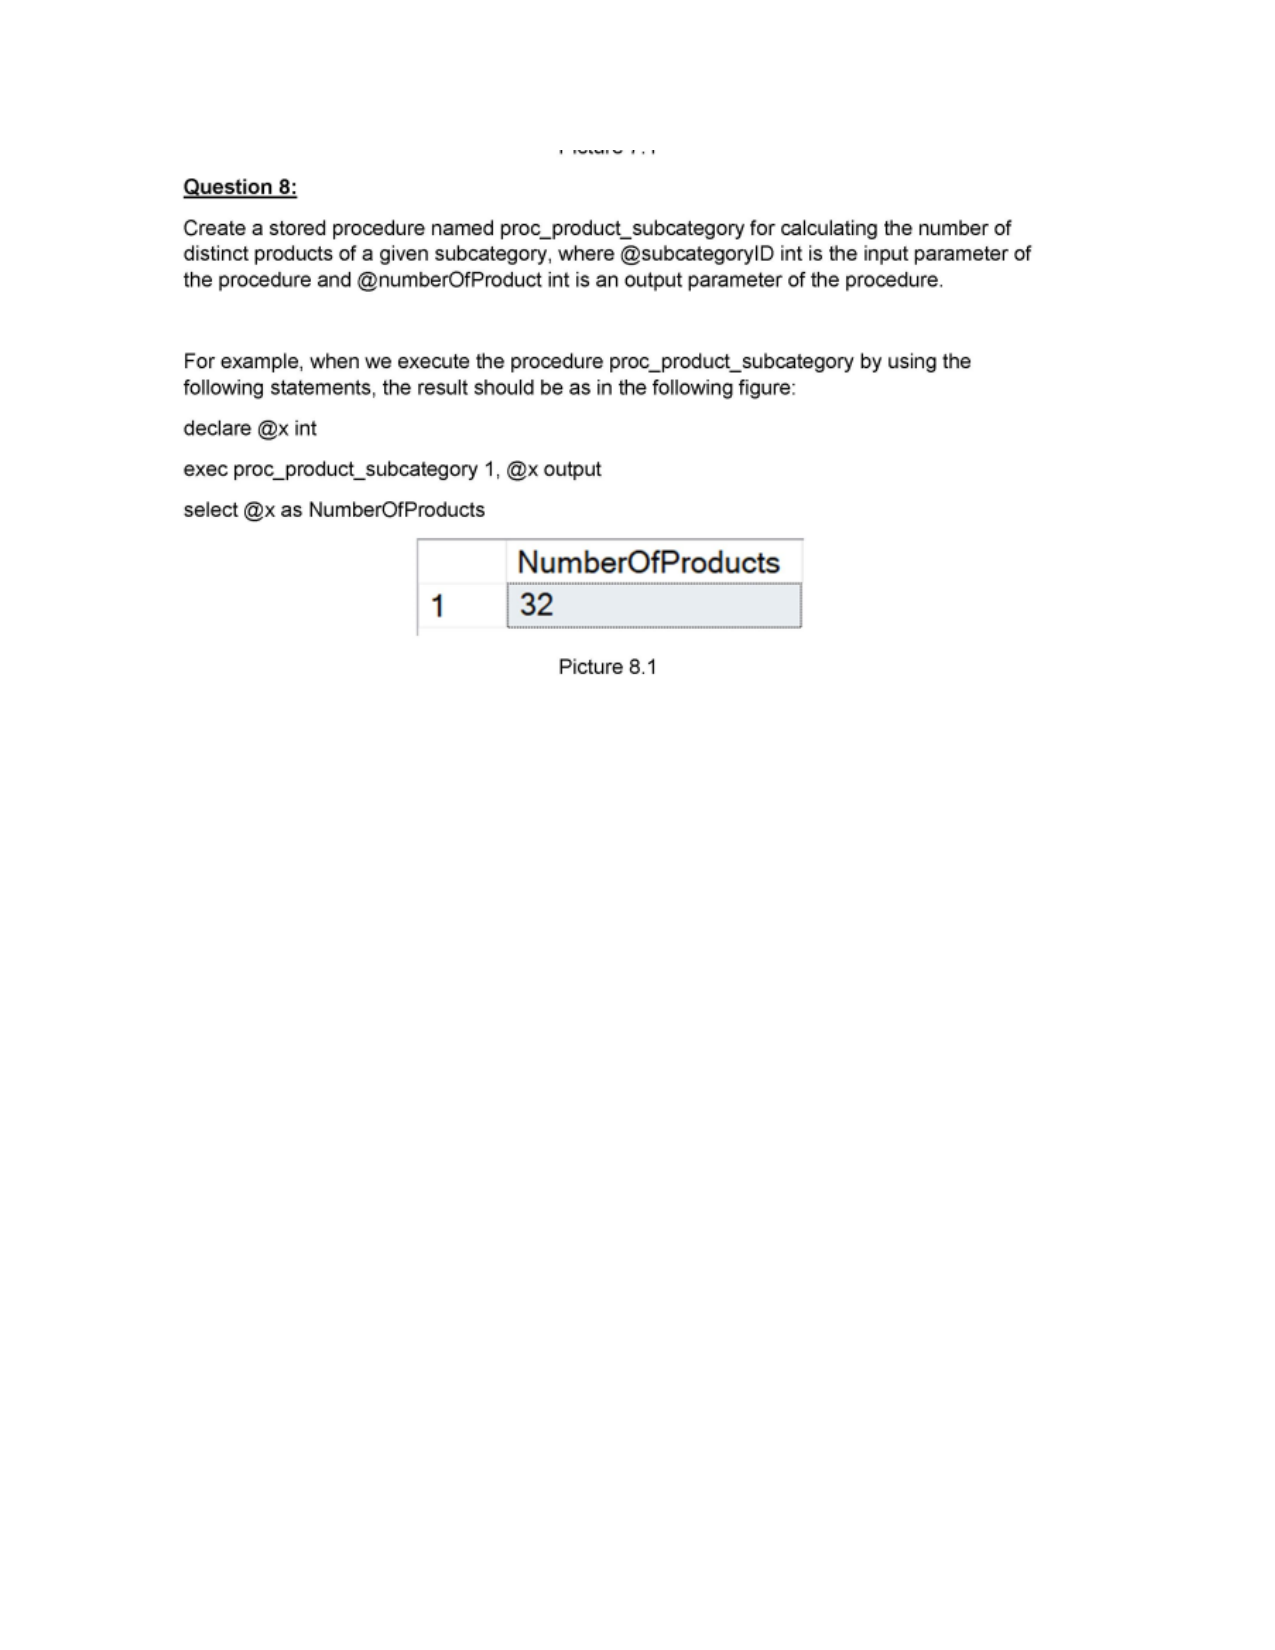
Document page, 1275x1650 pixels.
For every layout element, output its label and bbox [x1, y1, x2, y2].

picture [150, 150, 1125, 694]
